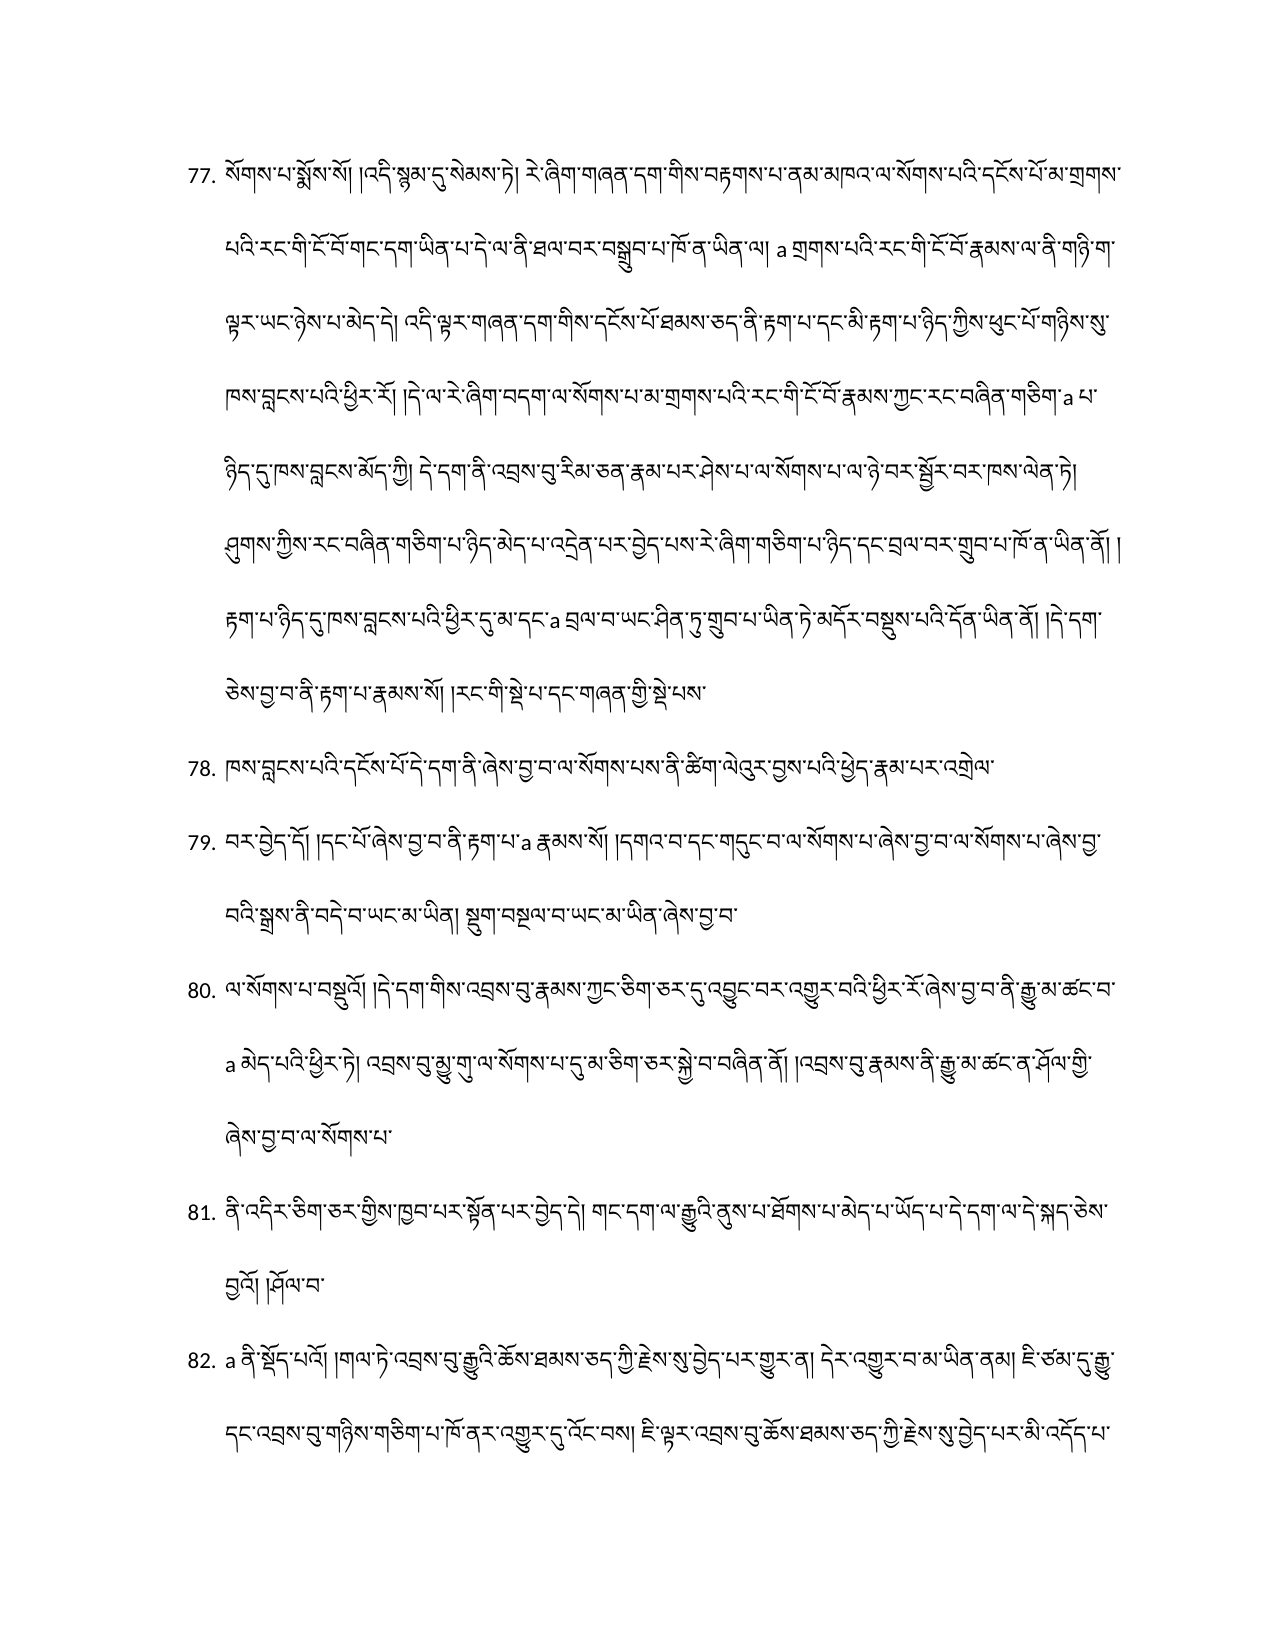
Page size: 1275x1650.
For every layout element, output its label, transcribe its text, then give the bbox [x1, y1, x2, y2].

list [187, 1335, 1125, 1473]
list ལ་སོགས་པ་བསྡུའོ། །དེ་དག་གིས་འབྲས་བུ་རྣམས་ཀྱང་ཅིག་ཅར་དུ་འབྱུང་བར་འགྱུར་བའི་ཕྱིར་རོ་ཞེས་བྱ་བ་ནི་རྒྱུ་མ་ཚང་བ་aམེད་པའི་ཕྱིར་ཏེ། འབྲས་བུ་མྱུ་གུ་ལ་སོགས་པ་དུ་མ་ཅིག་ཅར་སྐྱེ་བ་བཞིན་ནོ། །འབྲས་བུ་རྣམས་ནི་རྒྱུ་མ་ཚང་ན་ཤོལ་གྱི་ཞེས་བྱ་བ་ལ་སོགས་པ་ [187, 965, 1125, 1177]
list ནི་འདིར་ཅིག་ཅར་གྱིས་ཁྱབ་པར་སྟོན་པར་བྱེད་དེ། གང་དག་ལ་རྒྱུའི་ནུས་པ་ཐོགས་པ་མེད་པ་ཡོད་པ་དེ་དག་ལ་དེ་སྐད་ཅེས་བྱའོ། །ཤོལ་བ་ [187, 1187, 1125, 1325]
list ཁས་བླངས་པའི་དངོས་པོ་དེ་དག་ནི་ཞེས་བྱ་བ་ལ་སོགས་པས་ནི་ཚིག་ལེའུར་བྱས་པའི་ཕྱེད་རྣམ་པར་འགྲེལ་ [187, 742, 1125, 807]
list སོགས་པ་སྨོས་སོ། །འདི་སྙམ་དུ་སེམས་ཏེ། རེ་ཞིག་གཞན་དག་གིས་བརྟགས་པ་ནམ་མཁའ་ལ་སོགས་པའི་དངོས་པོ་མ་གྲགས་པའི་རང་གི་ངོ་བོ་གང་དག་ཡིན་པ་དེ་ལ་ནི་ཐལ་བར་བསྒྲུབ་པ་ཁོ་ན་ཡིན་ལ། aགྲགས་པའི་རང་གི་ངོ་བོ་རྣམས་ལ་ནི་གཉི་ག་ལྟར་ཡང་ཉེས་པ་མེད་དེ། འདི་ལྟར་གཞན་དག་གིས་དངོས་པོ་ཐམས་ཅད་ནི་རྟག་པ་དང་མི་རྟག་པ་ཉིད་ཀྱིས་ཕུང་པོ་གཉིས་སུ་ཁས་བླངས་པའི་ཕྱིར་རོ། །དེ་ལ་རེ་ཞིག་བདག་ལ་སོགས་པ་མ་གྲགས་པའི་རང་གི་ངོ་བོ་རྣམས་ཀྱང་རང་བཞིན་གཅིག་aཔ་ཉིད་དུ་ཁས་བླངས་མོད་ཀྱི། དེ་དག་ནི་འབྲས་བུ་རིམ་ཅན་རྣམ་པར་ཤེས་པ་ལ་སོགས་པ་ལ་ཉེ་བར་སྦྱོར་བར་ཁས་ལེན་ཏེ། ཤུགས་ཀྱིས་རང་བཞིན་གཅིག་པ་ཉིད་མེད་པ་འདྲེན་པར་བྱེད་པས་རེ་ཞིག་གཅིག་པ་ཉིད་དང་བྲལ་བར་གྲུབ་པ་ཁོ་ན་ཡིན་ནོ། །རྟག་པ་ཉིད་དུ་ཁས་བླངས་པའི་ཕྱིར་དུ་མ་དང་aབྲལ་བ་ཡང་ཤིན་ཏུ་གྲུབ་པ་ཡིན་ཏེ་མདོར་བསྡུས་པའི་དོན་ཡིན་ནོ། །དེ་དག་ཅེས་བྱ་བ་ནི་རྟག་པ་རྣམས་སོ། །རང་གི་སྡེ་པ་དང་གཞན་གྱི་སྡེ་པས་ [187, 150, 1125, 733]
list བར་བྱེད་དོ། །དང་པོ་ཞེས་བྱ་བ་ནི་རྟག་པ་aརྣམས་སོ། །དགའ་བ་དང་གདུང་བ་ལ་སོགས་པ་ཞེས་བྱ་བ་ལ་སོགས་པ་ཞེས་བྱ་བའི་སྒྲས་ནི་བདེ་བ་ཡང་མ་ཡིན། སྡུག་བསྔལ་བ་ཡང་མ་ཡིན་ཞེས་བྱ་བ་ [187, 817, 1125, 955]
